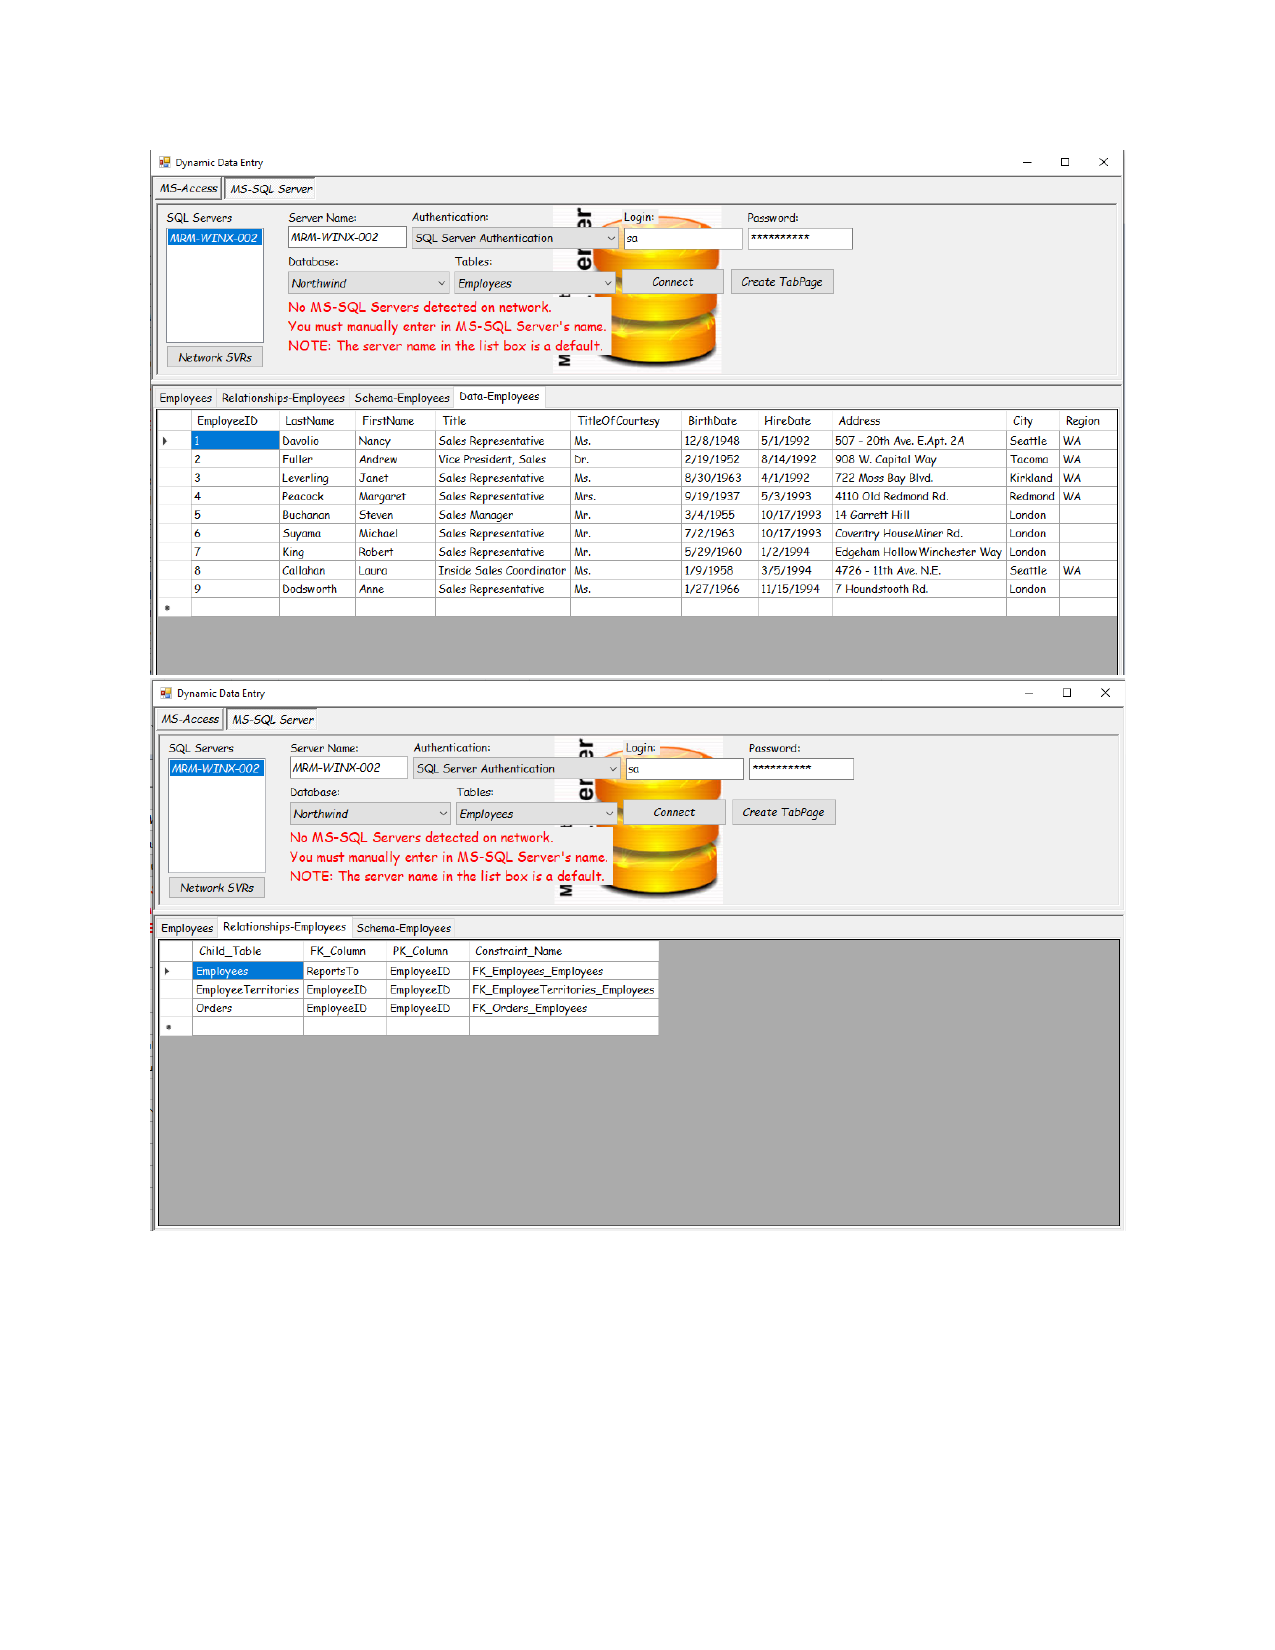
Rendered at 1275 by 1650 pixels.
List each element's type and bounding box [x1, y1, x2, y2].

picture [150, 150, 1125, 675]
picture [150, 678, 1125, 1231]
